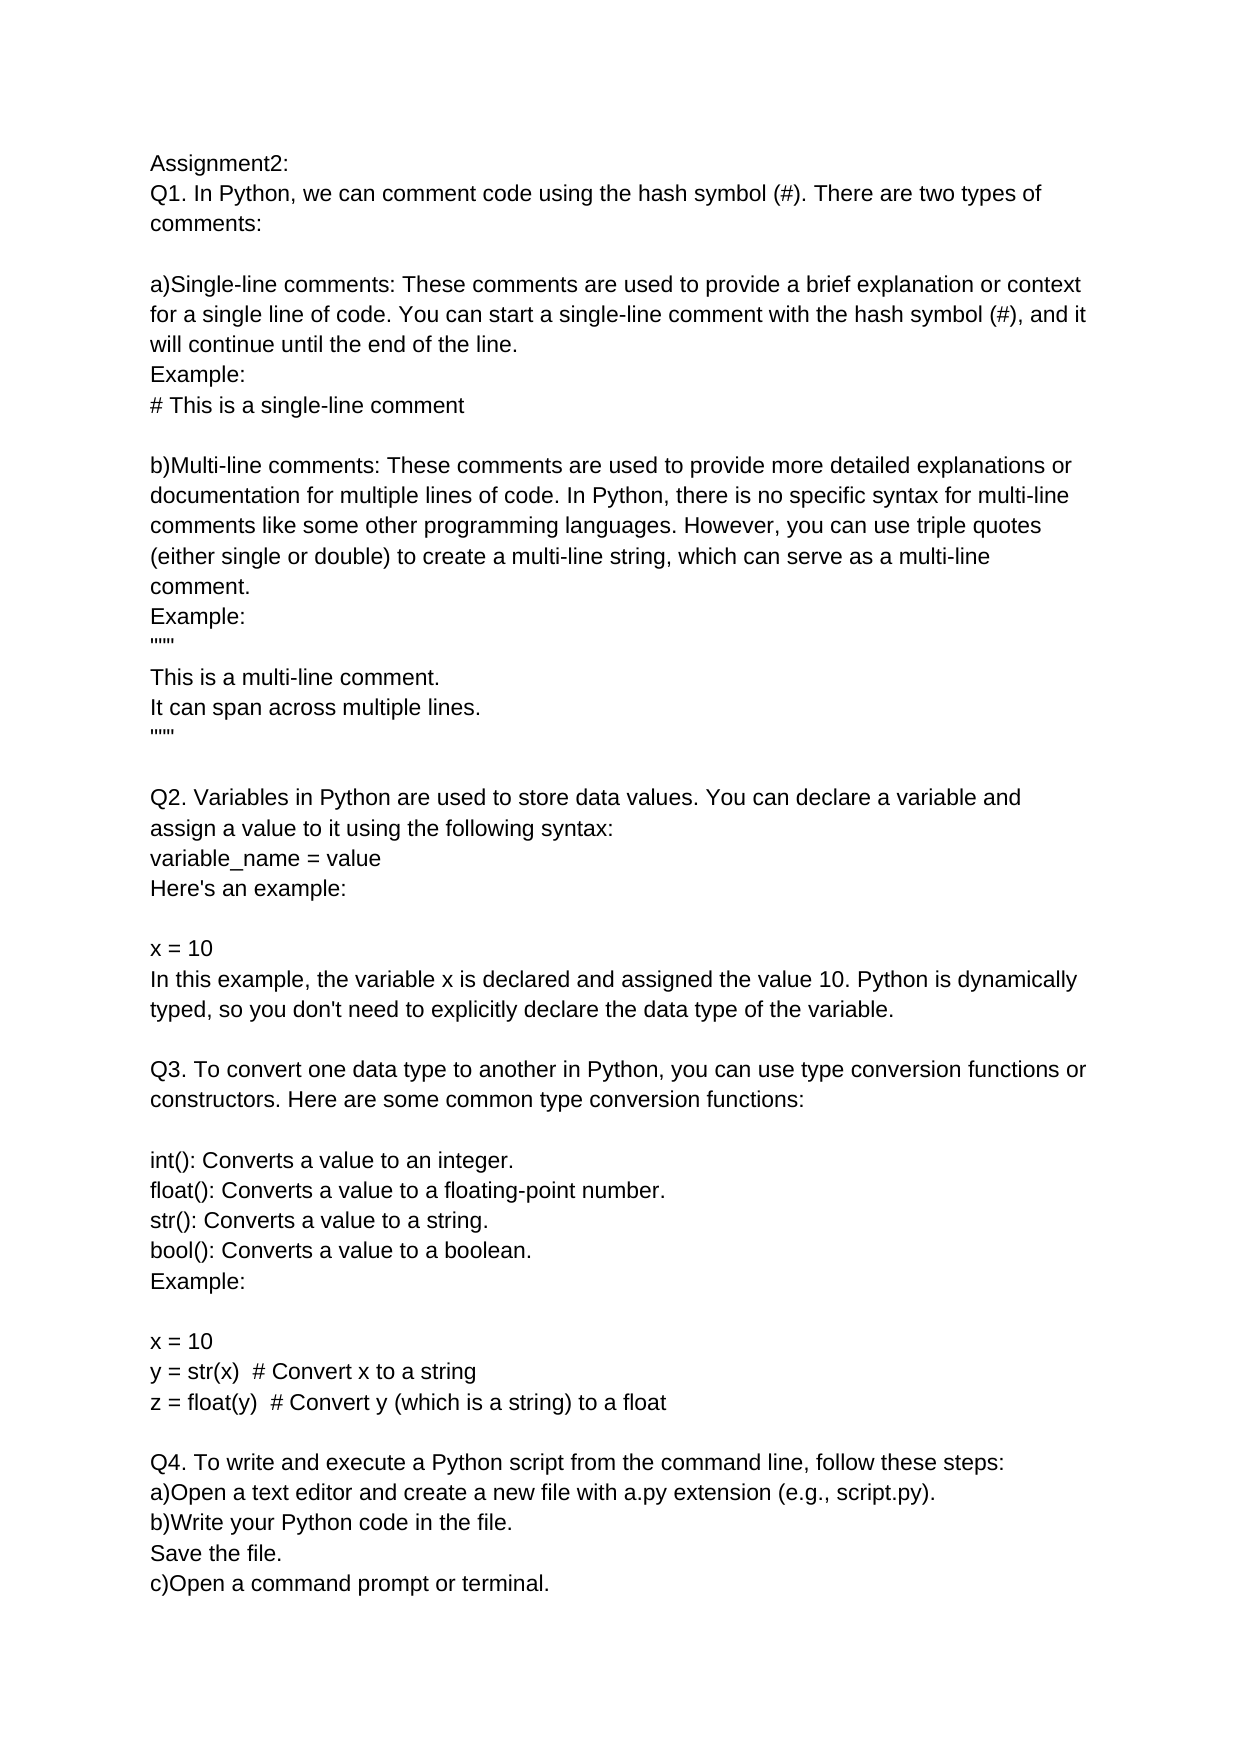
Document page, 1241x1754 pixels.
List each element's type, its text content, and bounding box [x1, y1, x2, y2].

text This is a multi-line comment. [150, 663, 1090, 690]
text Example: [150, 361, 1090, 388]
text z = float(y) # Convert y (which is a string) to a float [150, 1388, 1090, 1415]
text It can span across multiple lines. [150, 694, 1090, 720]
text y = str(x) # Convert x to a string [150, 1358, 1090, 1385]
text float(): Converts a value to a floating-point number. [150, 1177, 1090, 1203]
text Q1. In Python, we can comment code using the hash symbol (#). There are two types of comments: [150, 180, 1090, 237]
text variable_name = value [150, 845, 1090, 871]
text a)Single-line comments: These comments are used to provide a brief explanation or context for a single line of code. You can start a single-line comment with the hash symbol (#), and it will continue until the end of the line. [150, 271, 1090, 358]
text x = 10 [150, 1328, 1090, 1354]
text Q3. To convert one data type to another in Python, you can use type conversion functions or constructors. Here are some common type conversion functions: [150, 1056, 1090, 1113]
text b)Multi-line comments: These comments are used to provide more detailed explanations or documentation for multiple lines of code. In Python, there is no specific syntax for multi-line comments like some other programming languages. However, you can use triple quotes (either single or double) to create a multi-line string, which can serve as a multi-line comment. [150, 452, 1090, 599]
text Q4. To write and execute a Python script from the command line, follow these steps: [150, 1449, 1090, 1475]
text In this example, the variable x is declared and assigned the value 10. Python is dynamically typed, so you don't need to explicitly declare the data type of the variable. [150, 966, 1090, 1022]
text Example: [150, 1268, 1090, 1294]
text Q2. Variables in Python are used to store data values. You can declare a variable and assign a value to it using the following syntax: [150, 784, 1090, 841]
text # This is a single-line comment [150, 392, 1090, 418]
text """ [150, 633, 1090, 660]
text bool(): Converts a value to a boolean. [150, 1237, 1090, 1264]
text Example: [150, 603, 1090, 629]
text int(): Converts a value to an integer. [150, 1147, 1090, 1173]
text Here's an example: [150, 875, 1090, 901]
text str(): Converts a value to a string. [150, 1207, 1090, 1234]
text b)Write your Python code in the file. [150, 1509, 1090, 1536]
text c)Open a command prompt or terminal. [150, 1570, 1090, 1596]
text x = 10 [150, 935, 1090, 962]
text Assignment2: [150, 150, 1090, 176]
text """ [150, 724, 1090, 750]
text a)Open a text editor and create a new file with a.py extension (e.g., script.py). [150, 1479, 1090, 1506]
text Save the file. [150, 1539, 1090, 1566]
